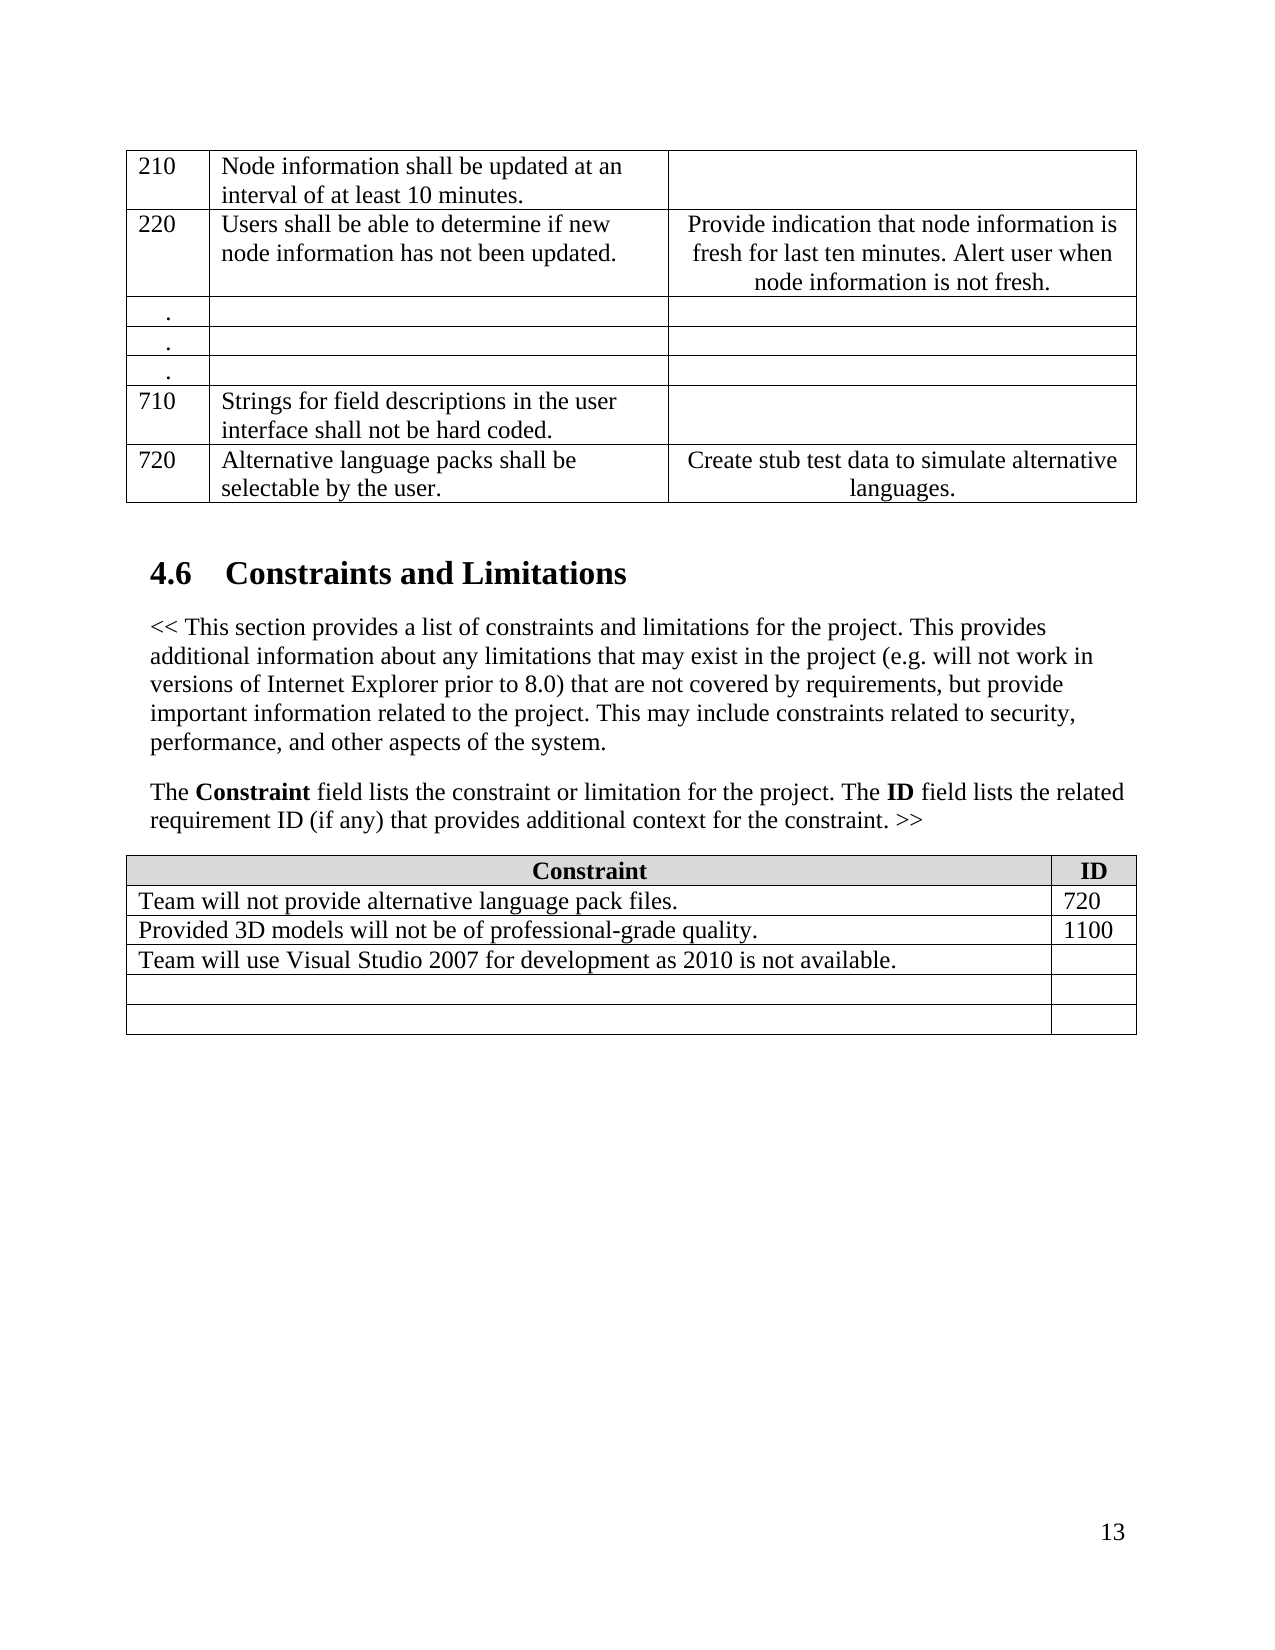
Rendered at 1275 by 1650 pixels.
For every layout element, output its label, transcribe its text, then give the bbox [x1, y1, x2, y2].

table_cell Strings for field descriptions in the user interface shall not be hard coded. [210, 386, 668, 444]
table_cell [1052, 945, 1136, 974]
table_cell 710 [127, 386, 209, 444]
table_header Constraint [127, 856, 1051, 885]
table_cell Users shall be able to determine if new node information has not been updated. [210, 210, 668, 296]
text 4.6 Constraints and Limitations [150, 553, 1125, 591]
table_cell . [127, 297, 209, 326]
table_cell . [127, 327, 209, 355]
table_cell [669, 327, 1136, 355]
table_cell [669, 386, 1136, 444]
table_cell [127, 1005, 1051, 1034]
table_cell [210, 356, 668, 385]
table_cell [127, 975, 1051, 1004]
table_cell 210 [127, 151, 209, 208]
table_cell [210, 327, 668, 355]
table_cell [669, 297, 1136, 326]
table_cell [669, 356, 1136, 385]
table_cell Alternative language packs shall be selectable by the user. [210, 445, 668, 502]
table_cell . [127, 356, 209, 385]
table_cell Provided 3D models will not be of professional-grade quality. [127, 916, 1051, 944]
table_cell Provide indication that node information is fresh for last ten minutes. Alert user when node information is not fresh. [669, 210, 1136, 296]
table_cell Create stub test data to simulate alternative languages. [669, 445, 1136, 502]
text The Constraint field lists the constraint or limitation for the project. The ID field lists the related requirement ID (if any) that provides additional context for the constraint. >> [150, 777, 1125, 834]
table_cell [669, 151, 1136, 208]
table_cell [1052, 975, 1136, 1004]
table_cell 720 [1052, 886, 1136, 914]
table_cell Node information shall be updated at an interval of at least 10 minutes. [210, 151, 668, 208]
text << This section provides a list of constraints and limitations for the project. This provides additional information about any limitations that may exist in the project (e.g. will not work in versions of Internet Explorer prior to 8.0) that are not covered by requirements, but provide important information related to the project. This may include constraints related to security, performance, and other aspects of the system. [150, 612, 1125, 756]
table_cell 1100 [1052, 916, 1136, 944]
table_cell 720 [127, 445, 209, 502]
table_cell [1052, 1005, 1136, 1034]
table_header ID [1052, 856, 1136, 885]
table_cell Team will use Visual Studio 2007 for development as 2010 is not available. [127, 945, 1051, 974]
table_cell [210, 297, 668, 326]
table_cell 220 [127, 210, 209, 296]
table_cell Team will not provide alternative language pack files. [127, 886, 1051, 914]
